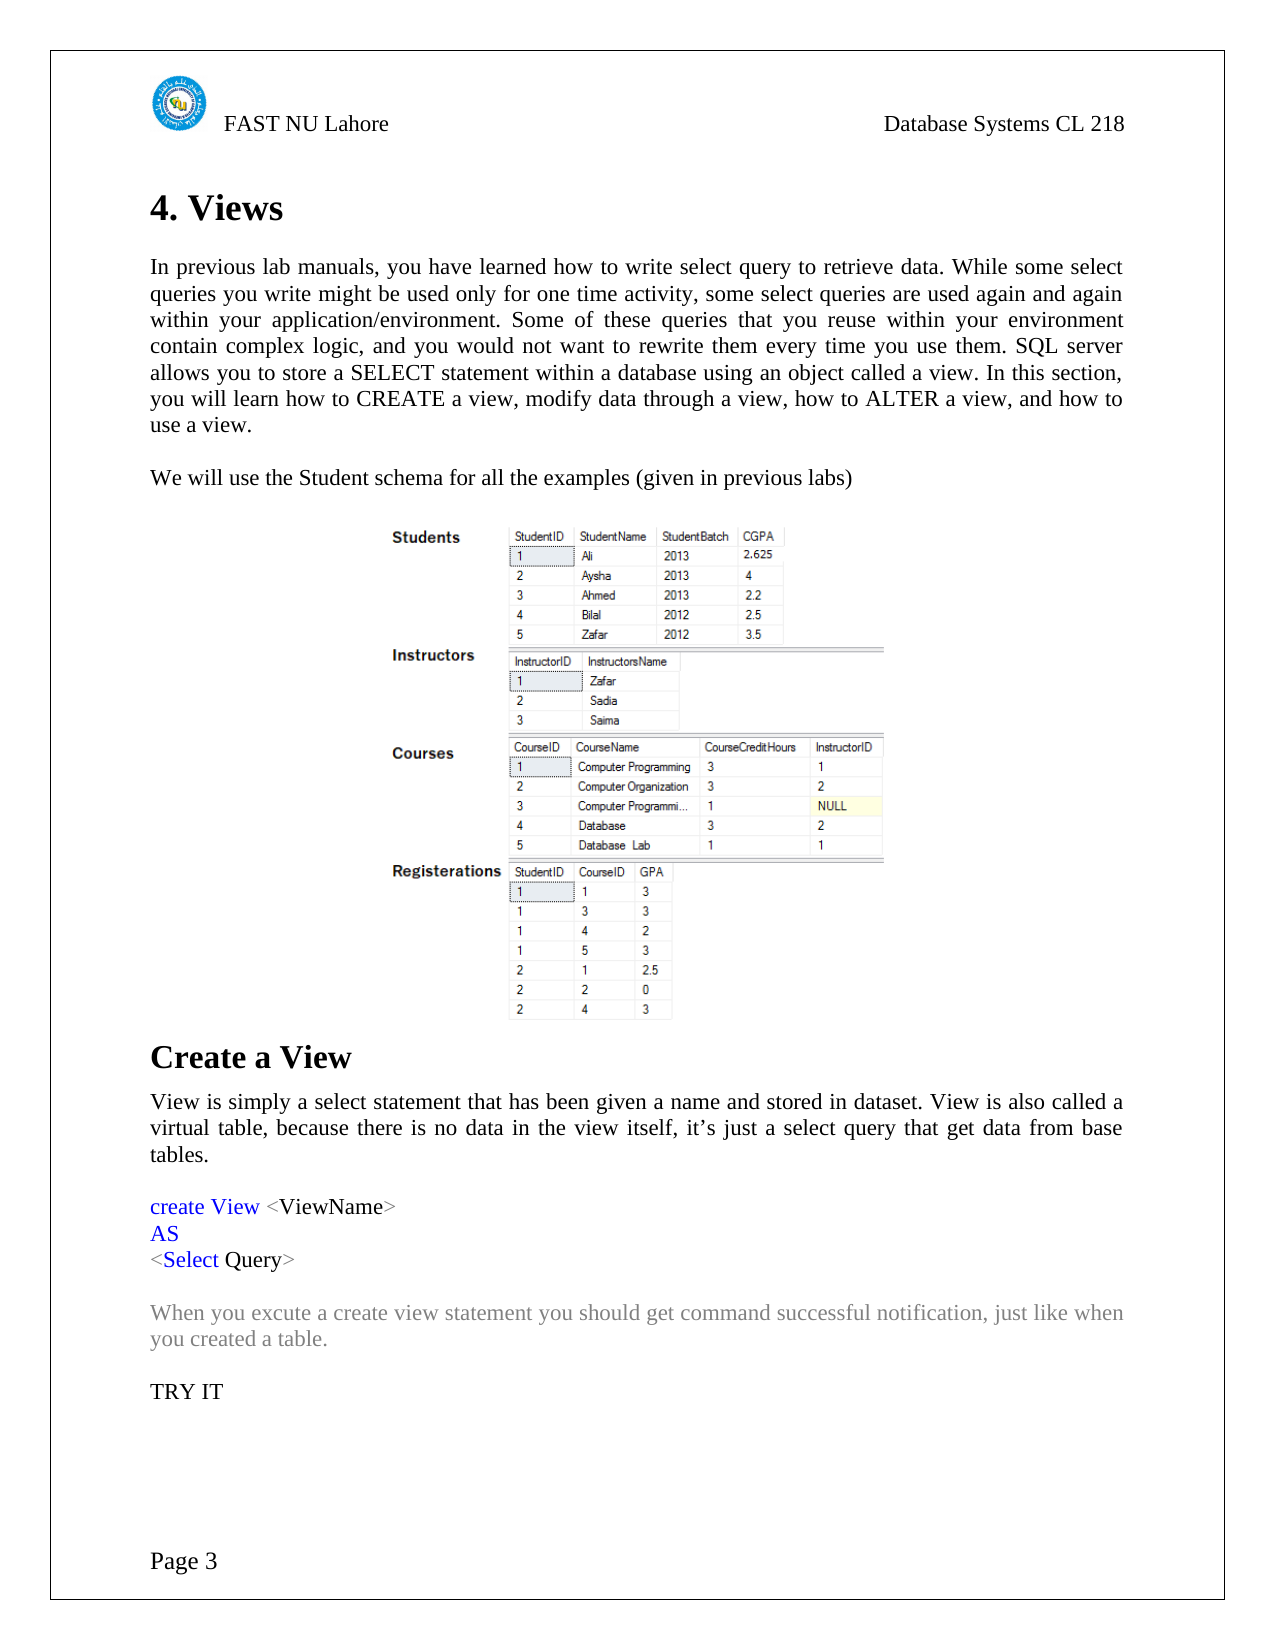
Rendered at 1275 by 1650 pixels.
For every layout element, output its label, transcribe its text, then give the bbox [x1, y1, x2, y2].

text <Select Query> [150, 1246, 1125, 1272]
text TRY IT [150, 1378, 1125, 1404]
picture [388, 517, 887, 1021]
text In previous lab manuals, you have learned how to write select query to retrieve data. While some select queries you write might be used only for one time activity, some select queries are used again and again within your application/environment. Some of these queries that you reuse within your environment contain complex logic, and you would not want to rewrite them every time you use them. SQL server allows you to store a SELECT statement within a database using an object called a view. In this section, you will learn how to CREATE a view, modify data through a view, how to ALTER a view, and how to use a view. [150, 253, 1125, 438]
text We will use the Student schema for all the examples (given in previous labs) [150, 464, 1125, 491]
subtitle Create a View [150, 1037, 1125, 1075]
text View is simply a select statement that has been given a name and stored in dataset. View is also called a virtual table, because there is no data in the view itself, it’s just a select query that get data from base tables. [150, 1088, 1125, 1167]
subtitle Views [150, 185, 1125, 228]
text When you excute a create view statement you should get command successful notification, just like when you created a table. [150, 1299, 1125, 1351]
text create View <ViewName> [150, 1193, 1125, 1220]
text AS [150, 1220, 1125, 1246]
picture [150, 75, 208, 132]
